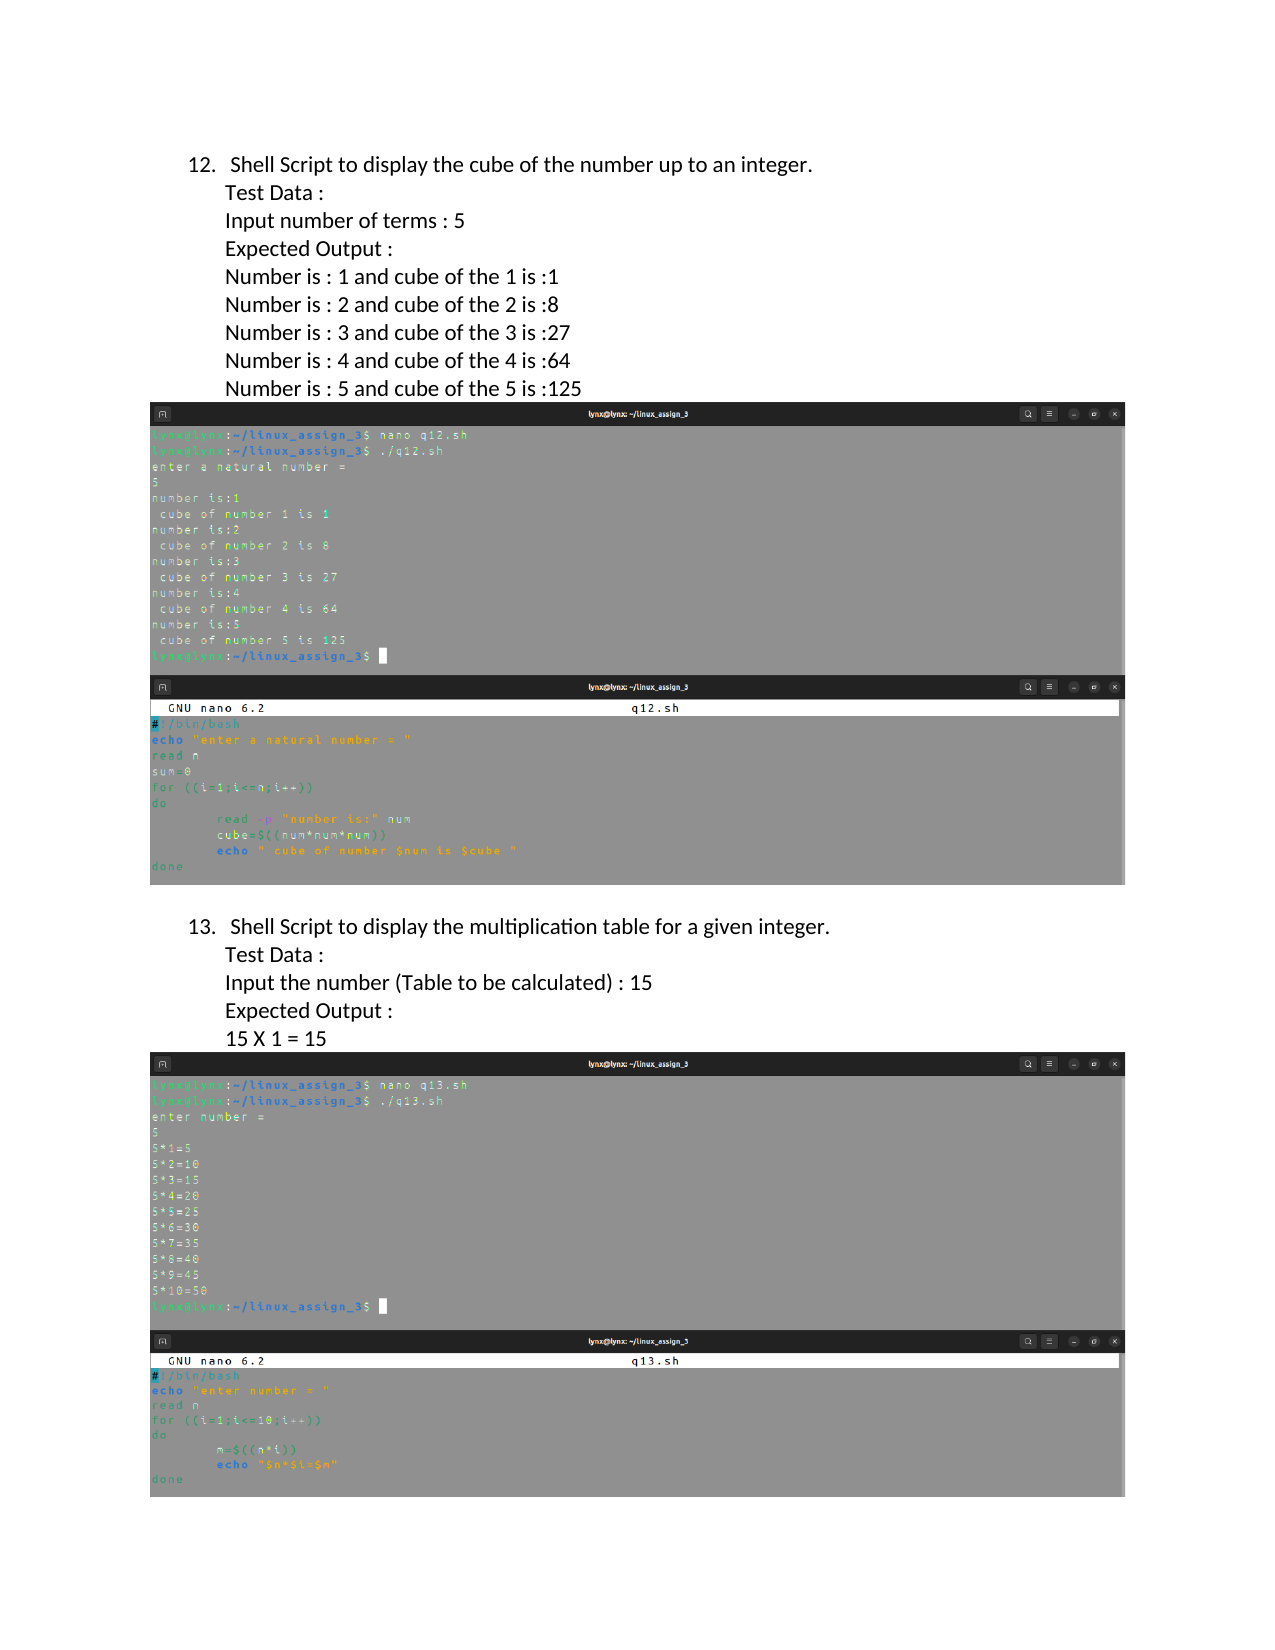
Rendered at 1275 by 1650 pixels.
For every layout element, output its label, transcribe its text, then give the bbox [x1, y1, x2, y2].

text Number is : 2 and cube of the 2 is :8 [225, 290, 1125, 318]
picture [150, 402, 1125, 885]
text Expected Output : [225, 997, 1125, 1024]
text 15 X 1 = 15 [225, 1024, 1125, 1052]
text Number is : 1 and cube of the 1 is :1 [225, 262, 1125, 290]
text Test Data : [225, 941, 1125, 968]
list Shell Script to display the cube of the number up to an integer. [187, 150, 1125, 178]
list Shell Script to display the multiplication table for a given integer. [187, 912, 1125, 941]
text Expected Output : [225, 234, 1125, 262]
text Input the number (Table to be calculated) : 15 [225, 968, 1125, 997]
text Number is : 5 and cube of the 5 is :125 [225, 374, 1125, 402]
text Number is : 4 and cube of the 4 is :64 [225, 346, 1125, 374]
text Test Data : [225, 178, 1125, 206]
picture [150, 1052, 1125, 1497]
text Number is : 3 and cube of the 3 is :27 [225, 318, 1125, 346]
text Input number of terms : 5 [225, 206, 1125, 234]
